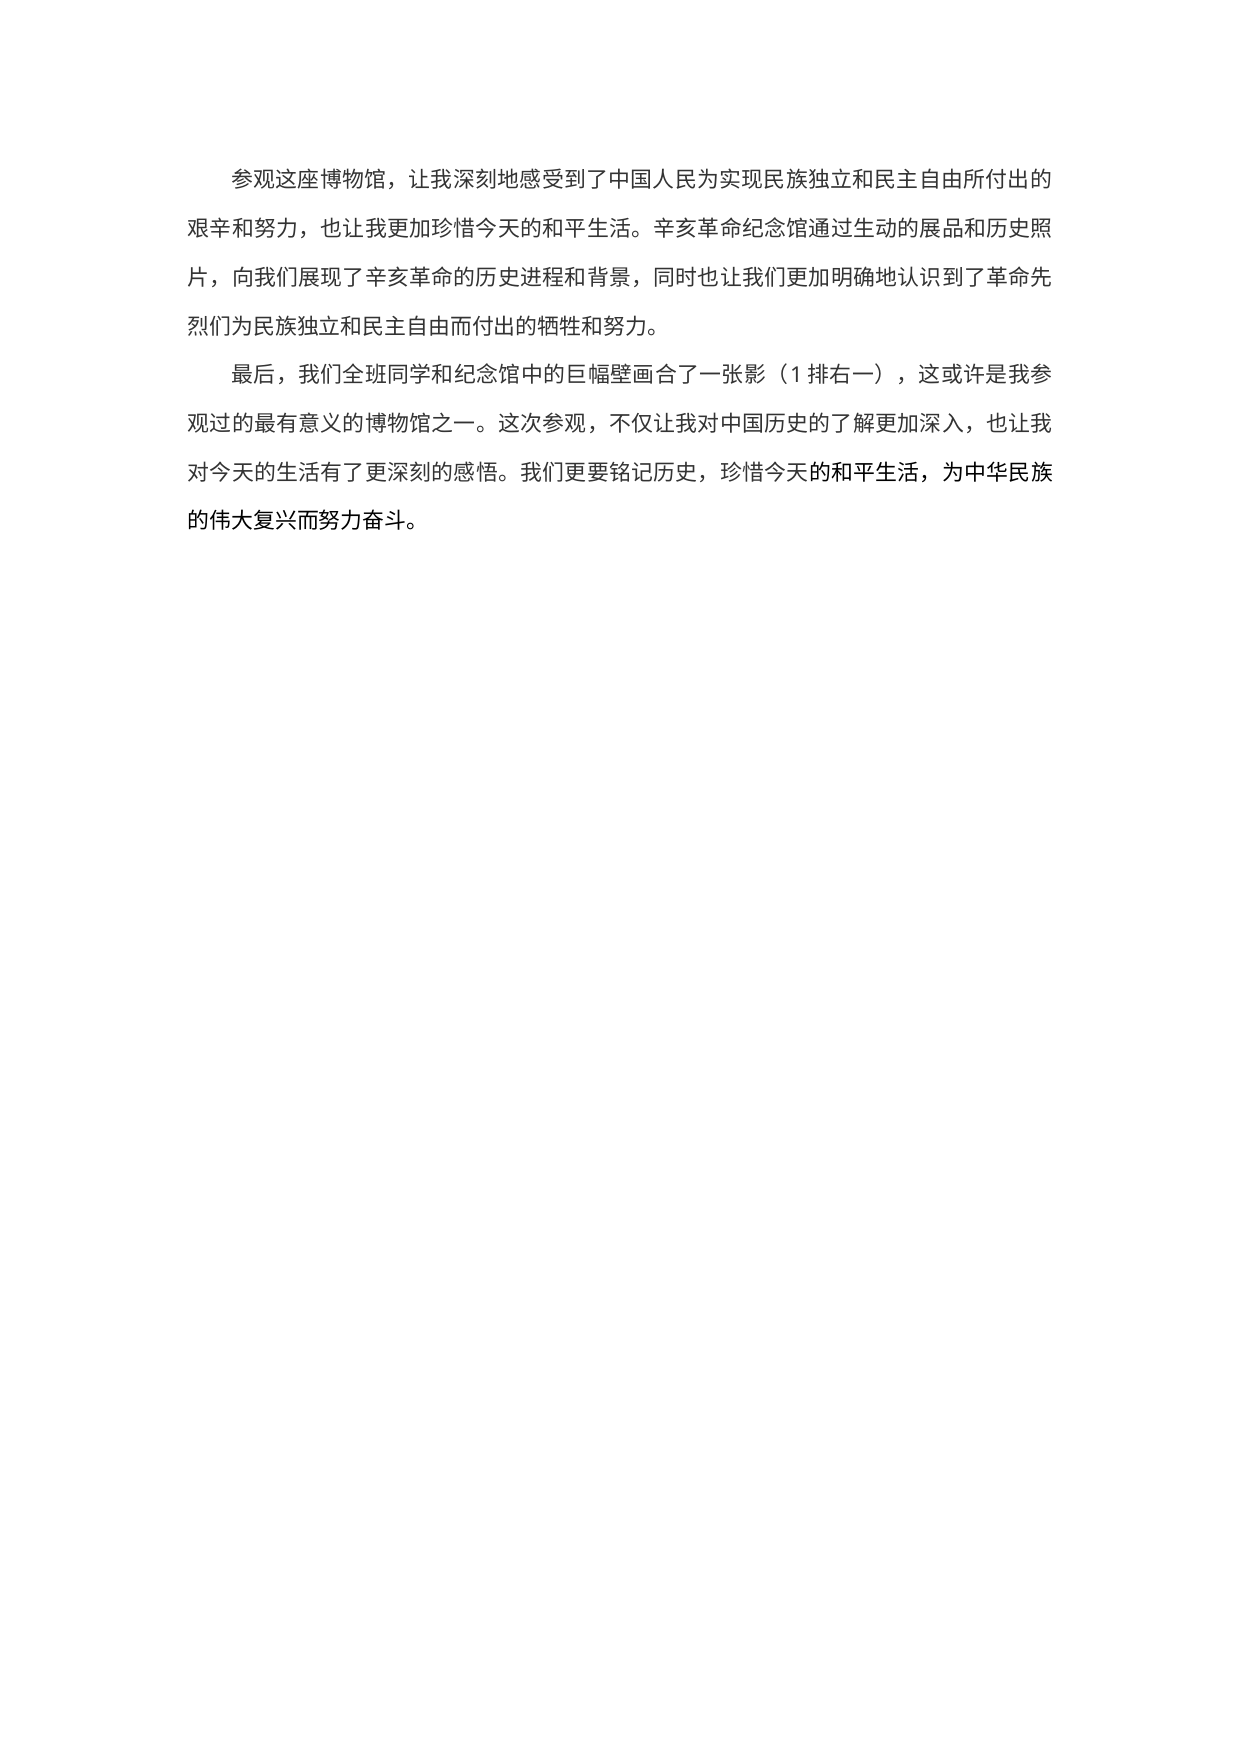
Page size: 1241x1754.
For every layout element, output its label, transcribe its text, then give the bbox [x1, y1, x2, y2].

text 参观这座博物馆，让我深刻地感受到了中国人民为实现民族独立和民主自由所付出的艰辛和努力，也让我更加珍惜今天的和平生活。辛亥革命纪念馆通过生动的展品和历史照片，向我们展现了辛亥革命的历史进程和背景，同时也让我们更加明确地认识到了革命先烈们为民族独立和民主自由而付出的牺牲和努力。 [187, 162, 1053, 341]
text 最后，我们全班同学和纪念馆中的巨幅壁画合了一张影（1排右一），这或许是我参观过的最有意义的博物馆之一。这次参观，不仅让我对中国历史的了解更加深入，也让我对今天的生活有了更深刻的感悟。我们更要铭记历史，珍惜今天的和平生活，为中华民族的伟大复兴而努力奋斗。 [187, 357, 1053, 535]
